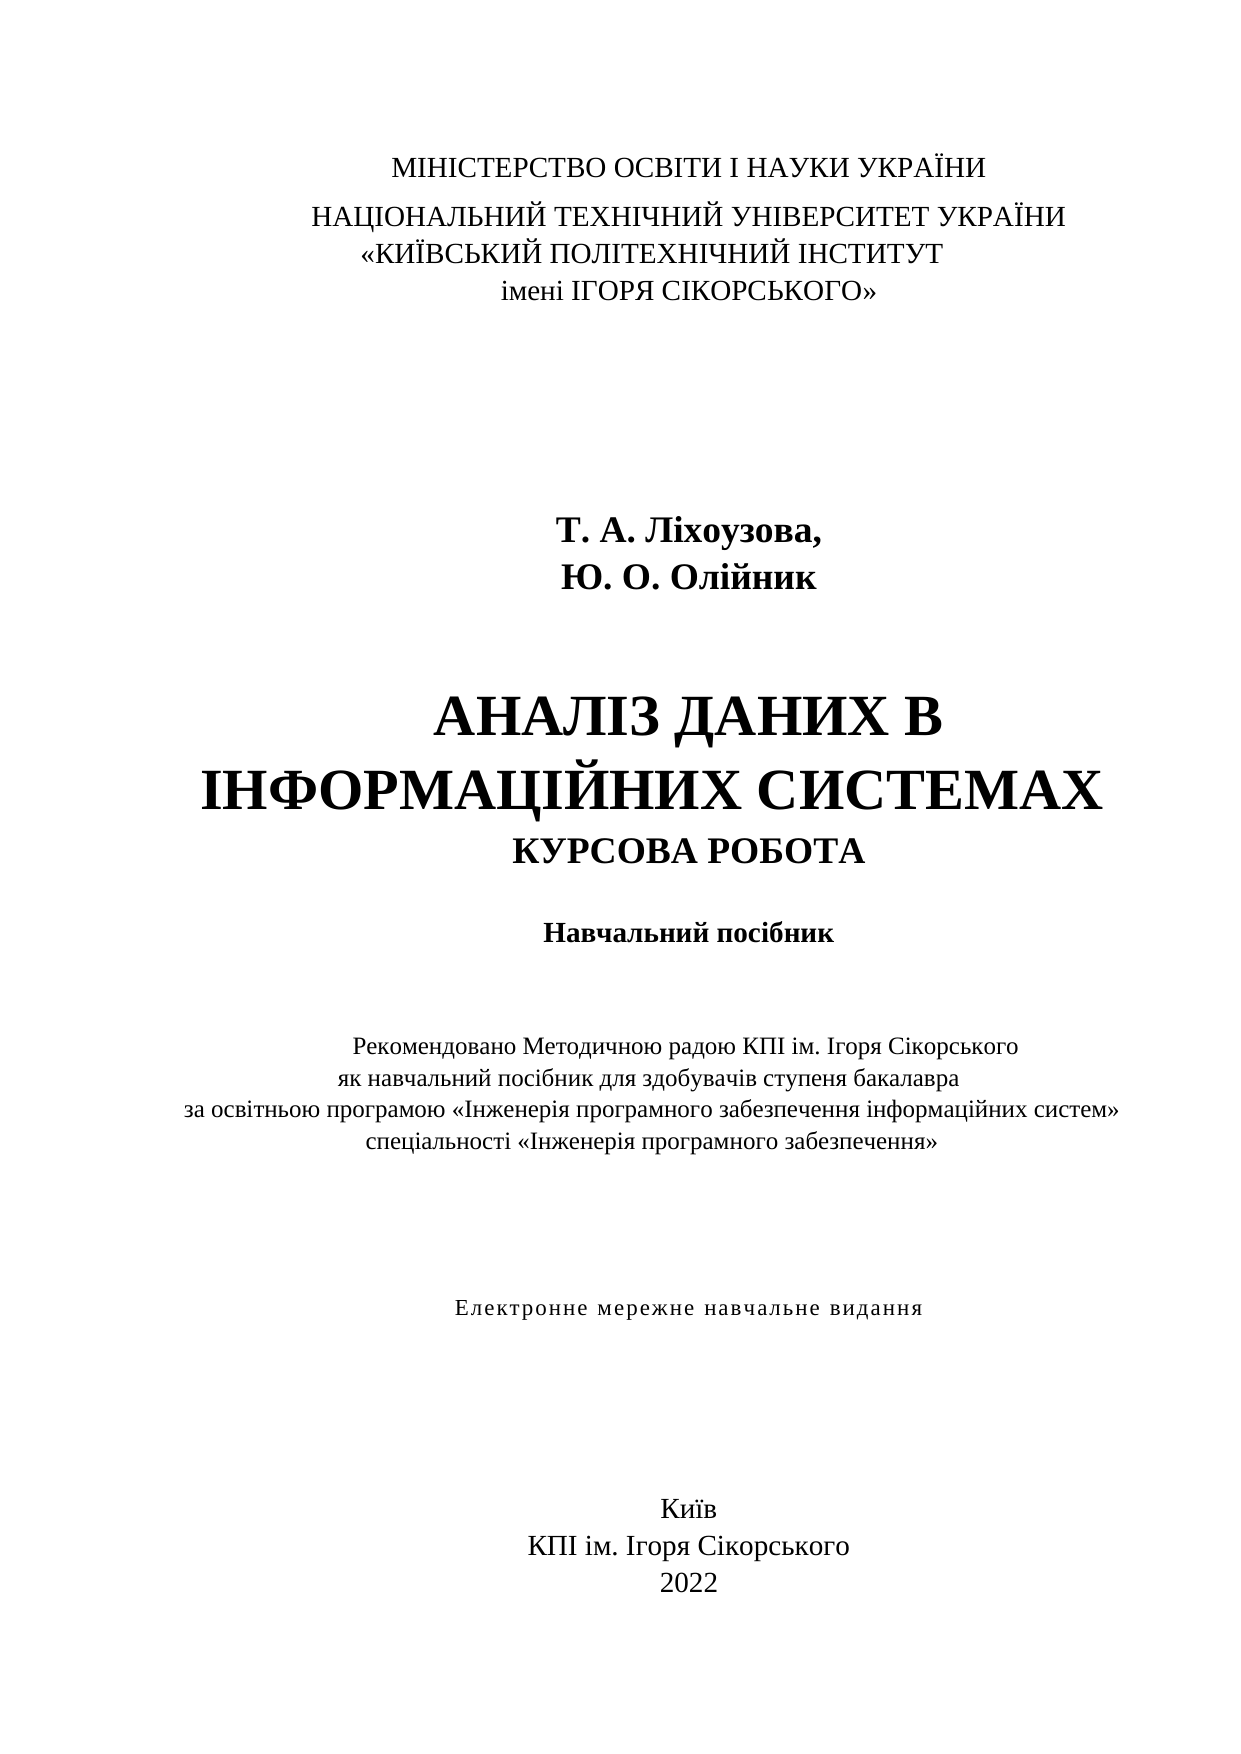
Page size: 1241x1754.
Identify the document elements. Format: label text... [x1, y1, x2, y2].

text 2022 [150, 1565, 1153, 1599]
text Національний технічний університет України «Київський політехнічний інститут [150, 199, 1153, 270]
text АНАЛІЗ ДАНИХ В ІНФОРМАЦІЙНИХ СИСТЕМАХ [150, 681, 1153, 822]
text імені ІГОРЯ СІКОРСЬКОГО» [150, 273, 1153, 307]
text Рекомендовано Методичною радою КПІ ім. Ігоря Сікорського як навчальний посібник для здобувачів ступеня бакалавра за освітньою програмою «Інженерія програмного забезпечення інформаційних систем» спеціальності «Інженерія програмного забезпечення» [150, 1031, 1153, 1155]
text КПІ ім. Ігоря Сікорського [150, 1528, 1153, 1562]
text Електронне мережне навчальне видання [150, 1294, 1153, 1321]
text Київ [150, 1491, 1153, 1525]
text КУРСОВА РОБОТА [150, 829, 1153, 872]
text Ю. О. Олійник [150, 555, 1153, 598]
text Т. А. Ліхоузова, [150, 507, 1153, 551]
text Навчальний посібник [150, 916, 1153, 949]
text Міністерство освіти і науки України [150, 150, 1153, 183]
